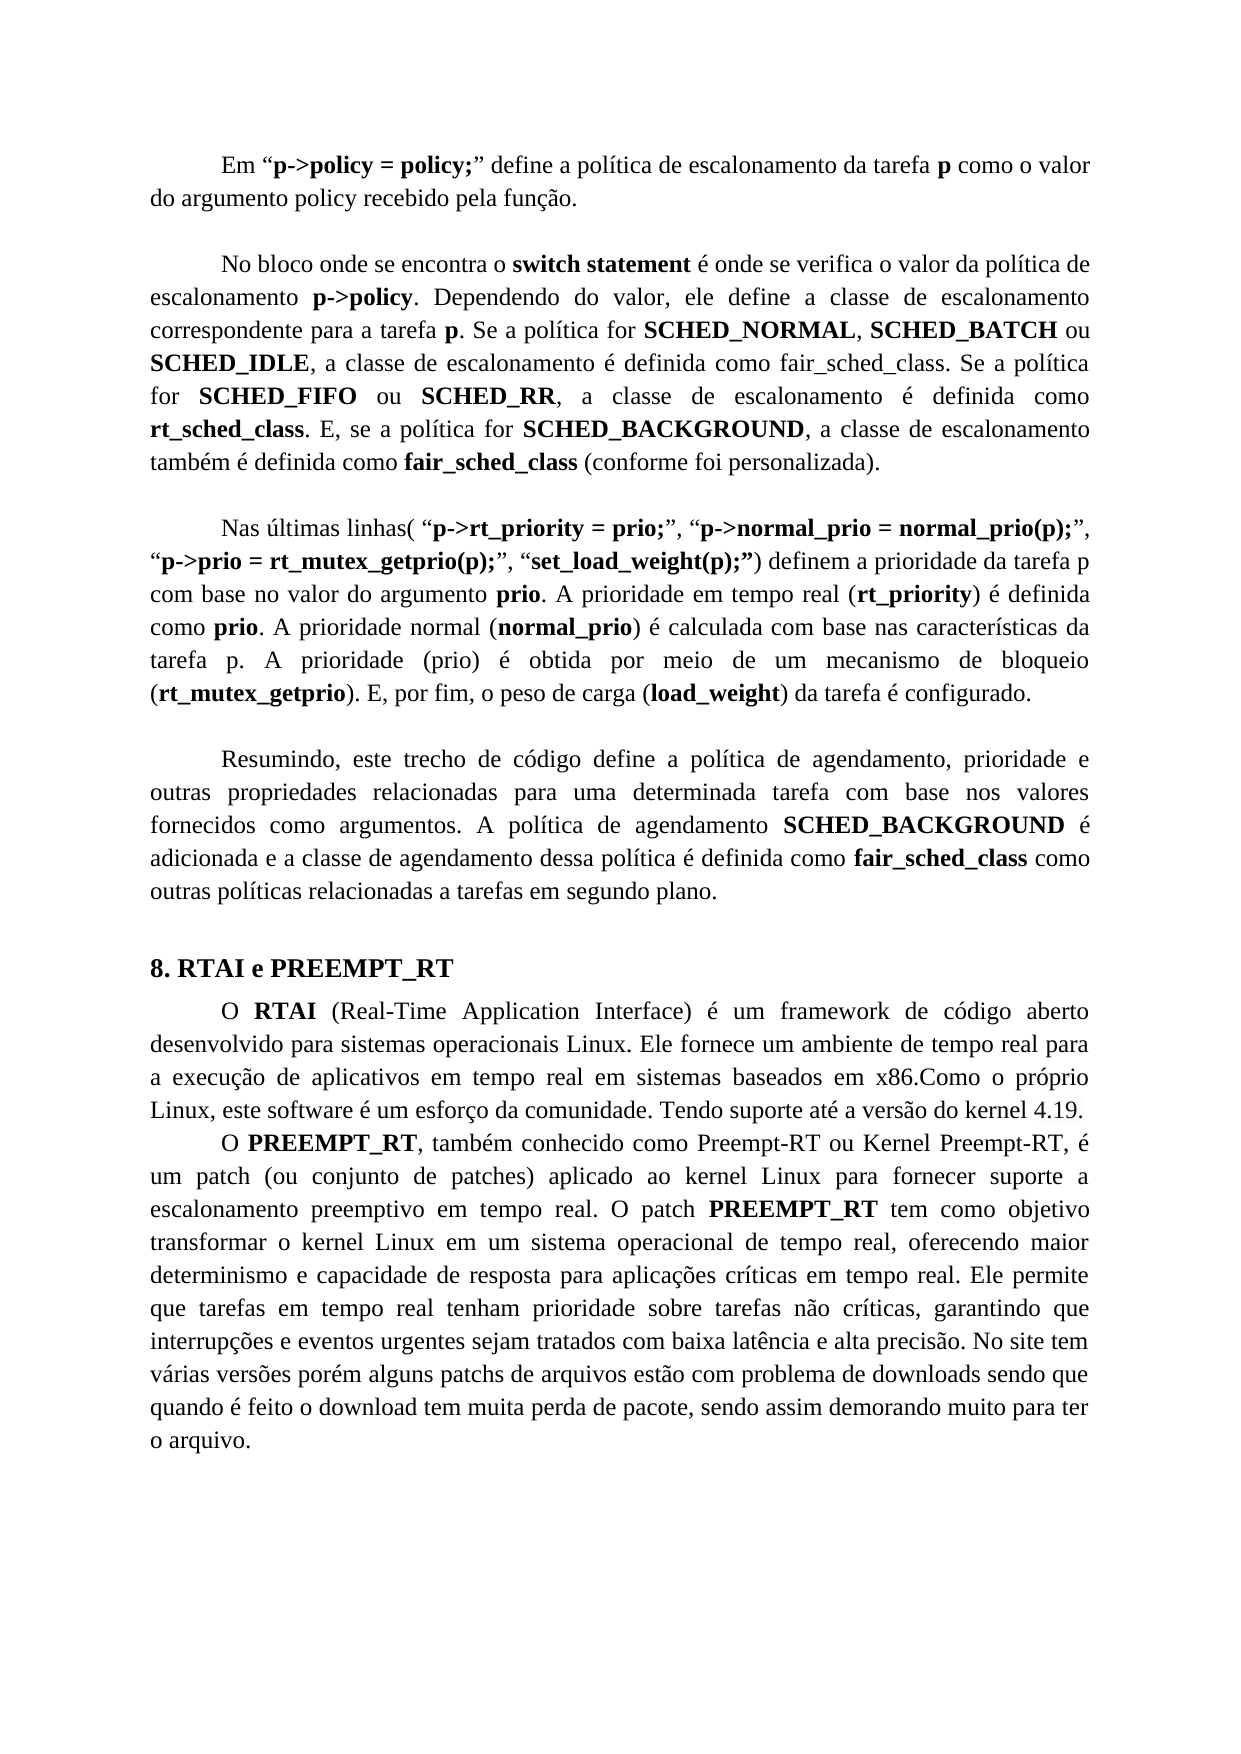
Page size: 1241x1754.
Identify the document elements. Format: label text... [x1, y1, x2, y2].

text Em “p->policy = policy;” define a política de escalonamento da tarefa p como o valor do argumento policy recebido pela função. [150, 150, 1090, 212]
text No bloco onde se encontra o switch statement é onde se verifica o valor da política de escalonamento p->policy. Dependendo do valor, ele define a classe de escalonamento correspondente para a tarefa p. Se a política for SCHED_NORMAL, SCHED_BATCH ou SCHED_IDLE, a classe de escalonamento é definida como fair_sched_class. Se a política for SCHED_FIFO ou SCHED_RR, a classe de escalonamento é definida como rt_sched_class. E, se a política for SCHED_BACKGROUND, a classe de escalonamento também é definida como fair_sched_class (conforme foi personalizada). [150, 249, 1090, 476]
subtitle 8. RTAI e PREEMPT_RT [150, 952, 1043, 983]
text Resumindo, este trecho de código define a política de agendamento, prioridade e outras propriedades relacionadas para uma determinada tarefa com base nos valores fornecidos como argumentos. A política de agendamento SCHED_BACKGROUND é adicionada e a classe de agendamento dessa política é definida como fair_sched_class como outras políticas relacionadas a tarefas em segundo plano. [150, 744, 1090, 905]
text O RTAI (Real-Time Application Interface) é um framework de código aberto desenvolvido para sistemas operacionais Linux. Ele fornece um ambiente de tempo real para a execução de aplicativos em tempo real em sistemas baseados em x86.Como o próprio Linux, este software é um esforço da comunidade. Tendo suporte até a versão do kernel 4.19. [150, 996, 1090, 1124]
text O PREEMPT_RT, também conhecido como Preempt-RT ou Kernel Preempt-RT, é um patch (ou conjunto de patches) aplicado ao kernel Linux para fornecer suporte a escalonamento preemptivo em tempo real. O patch PREEMPT_RT tem como objetivo transformar o kernel Linux em um sistema operacional de tempo real, oferecendo maior determinismo e capacidade de resposta para aplicações críticas em tempo real. Ele permite que tarefas em tempo real tenham prioridade sobre tarefas não críticas, garantindo que interrupções e eventos urgentes sejam tratados com baixa latência e alta precisão. No site tem várias versões porém alguns patchs de arquivos estão com problema de downloads sendo que quando é feito o download tem muita perda de pacote, sendo assim demorando muito para ter o arquivo. [150, 1128, 1090, 1454]
text Nas últimas linhas( “p->rt_priority = prio;”, “p->normal_prio = normal_prio(p);”, “p->prio = rt_mutex_getprio(p);”, “set_load_weight(p);”) definem a prioridade da tarefa p com base no valor do argumento prio. A prioridade em tempo real (rt_priority) é definida como prio. A prioridade normal (normal_prio) é calculada com base nas características da tarefa p. A prioridade (prio) é obtida por meio de um mecanismo de bloqueio (rt_mutex_getprio). E, por fim, o peso de carga (load_weight) da tarefa é configurado. [150, 513, 1090, 707]
